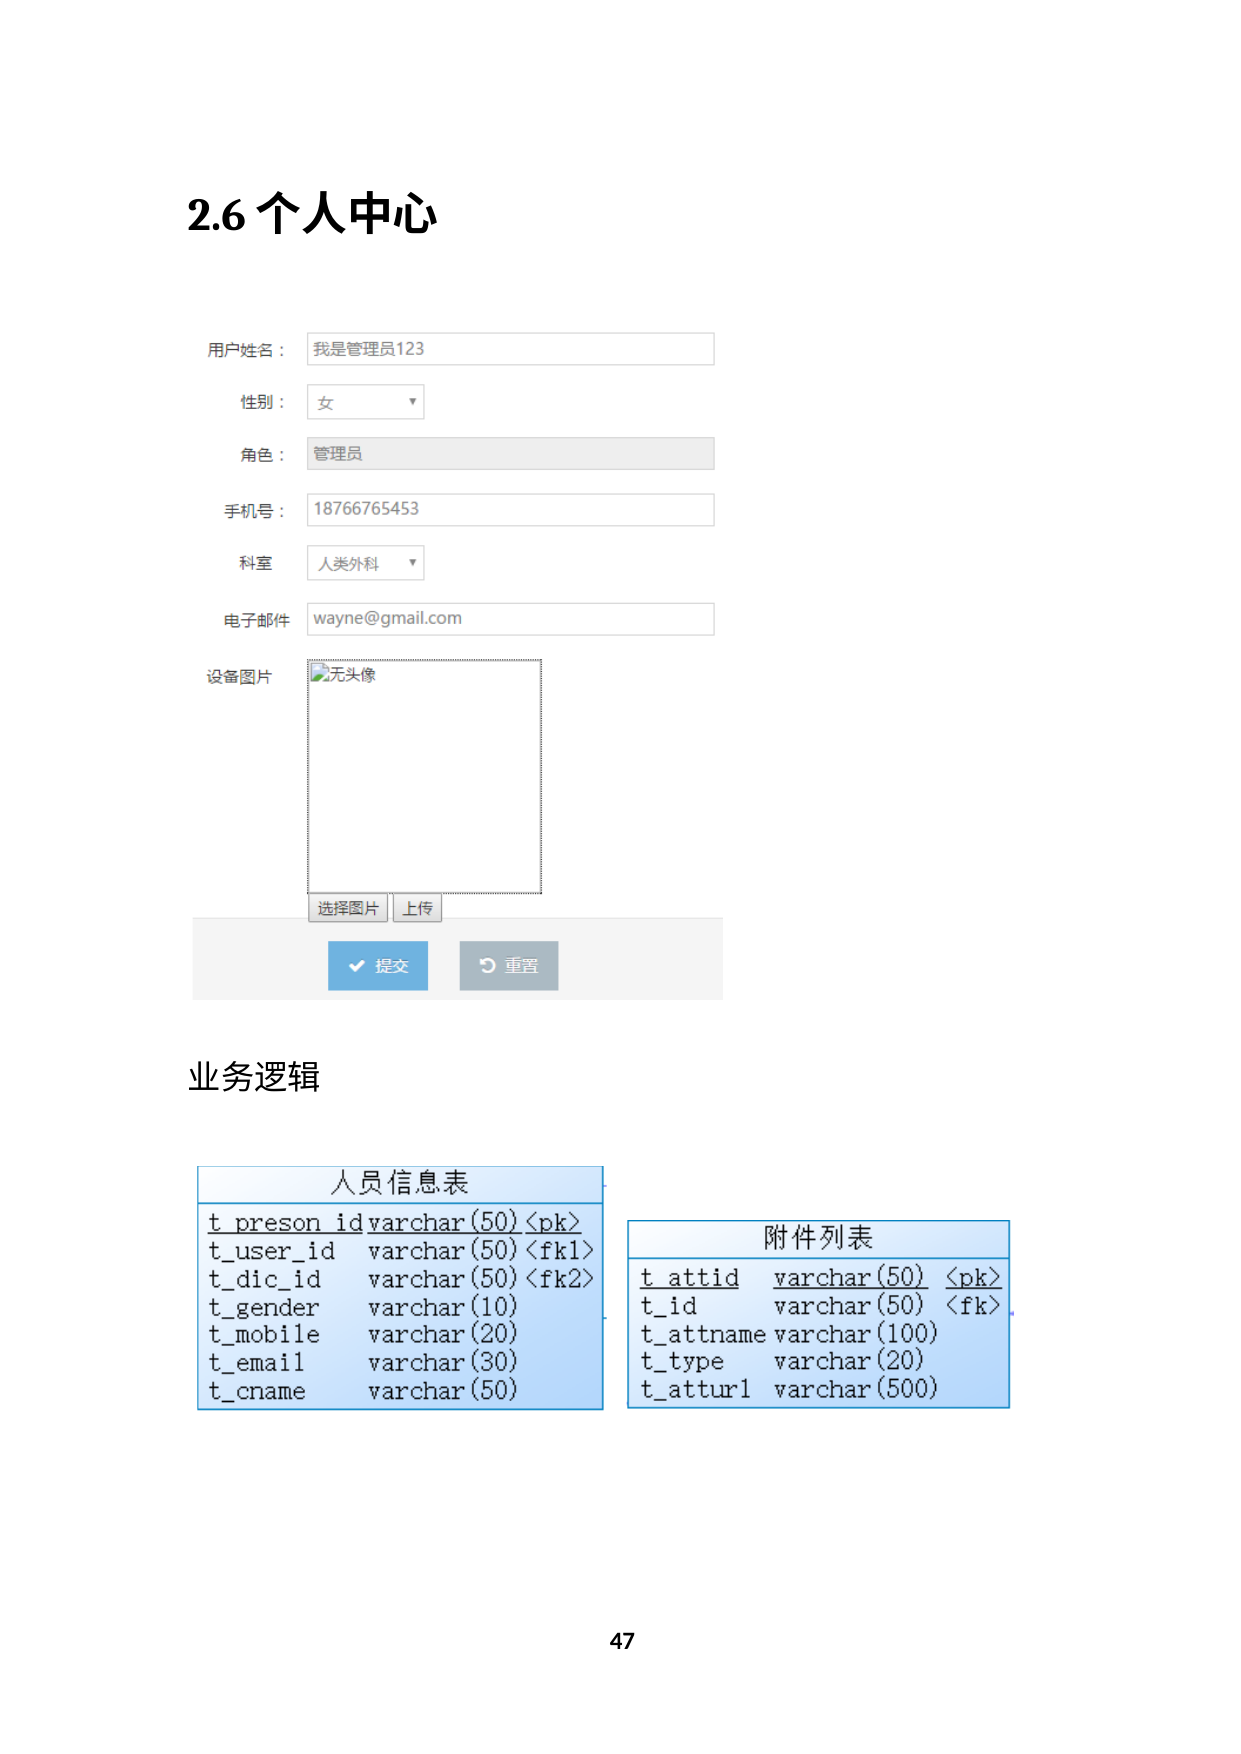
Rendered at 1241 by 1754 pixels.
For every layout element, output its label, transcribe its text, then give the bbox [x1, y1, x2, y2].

subtitle 业务逻辑 [187, 1043, 1053, 1108]
picture [197, 1166, 607, 1412]
picture [626, 1220, 1014, 1412]
picture [192, 322, 723, 1000]
subtitle 2.6个人中心 [187, 162, 1053, 259]
